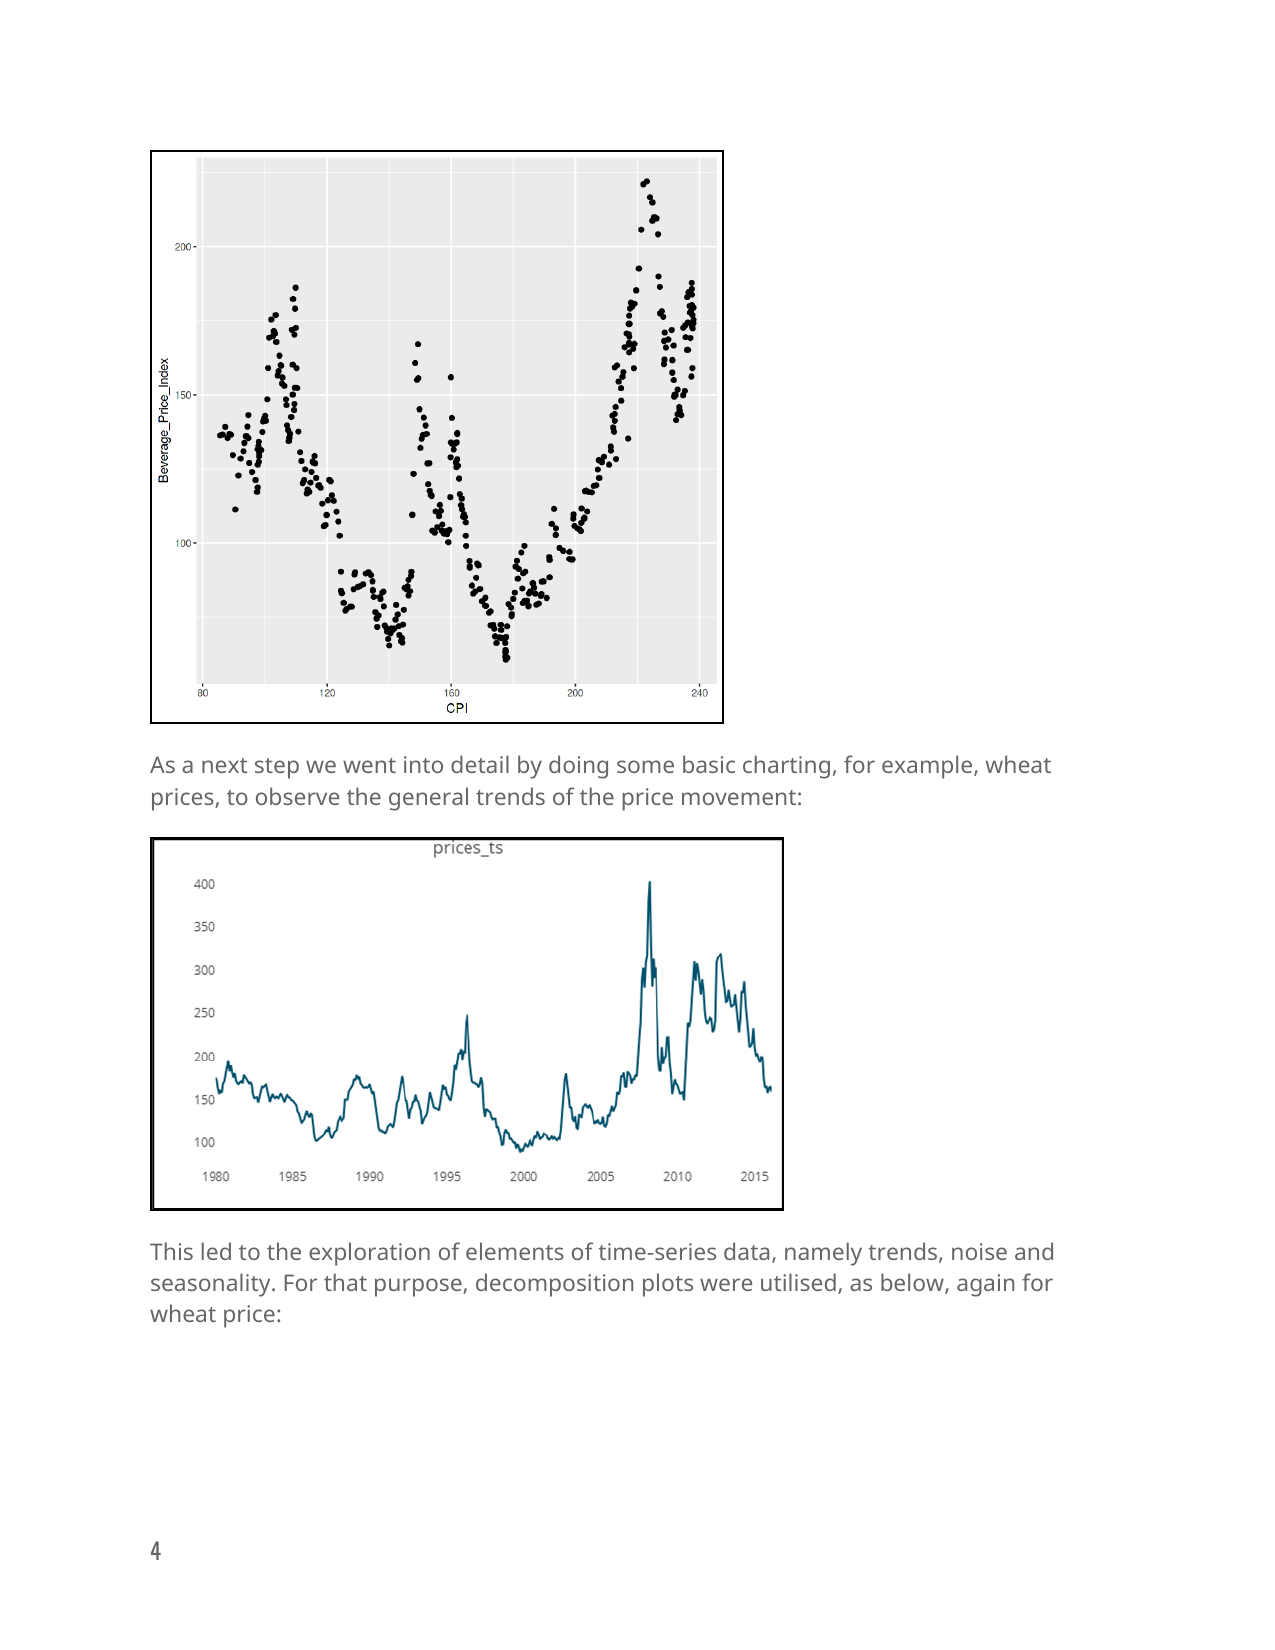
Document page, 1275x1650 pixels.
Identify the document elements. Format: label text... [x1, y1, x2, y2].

text This led to the exploration of elements of time-series data, namely trends, noise and seasonality. For that purpose, decomposition plots were utilised, as below, again for wheat price: [150, 1236, 1125, 1330]
picture [152, 839, 782, 1209]
text As a next step we went into detail by doing some basic charting, for example, wheat prices, to observe the general trends of the price movement: [150, 749, 1125, 812]
picture [152, 152, 722, 722]
